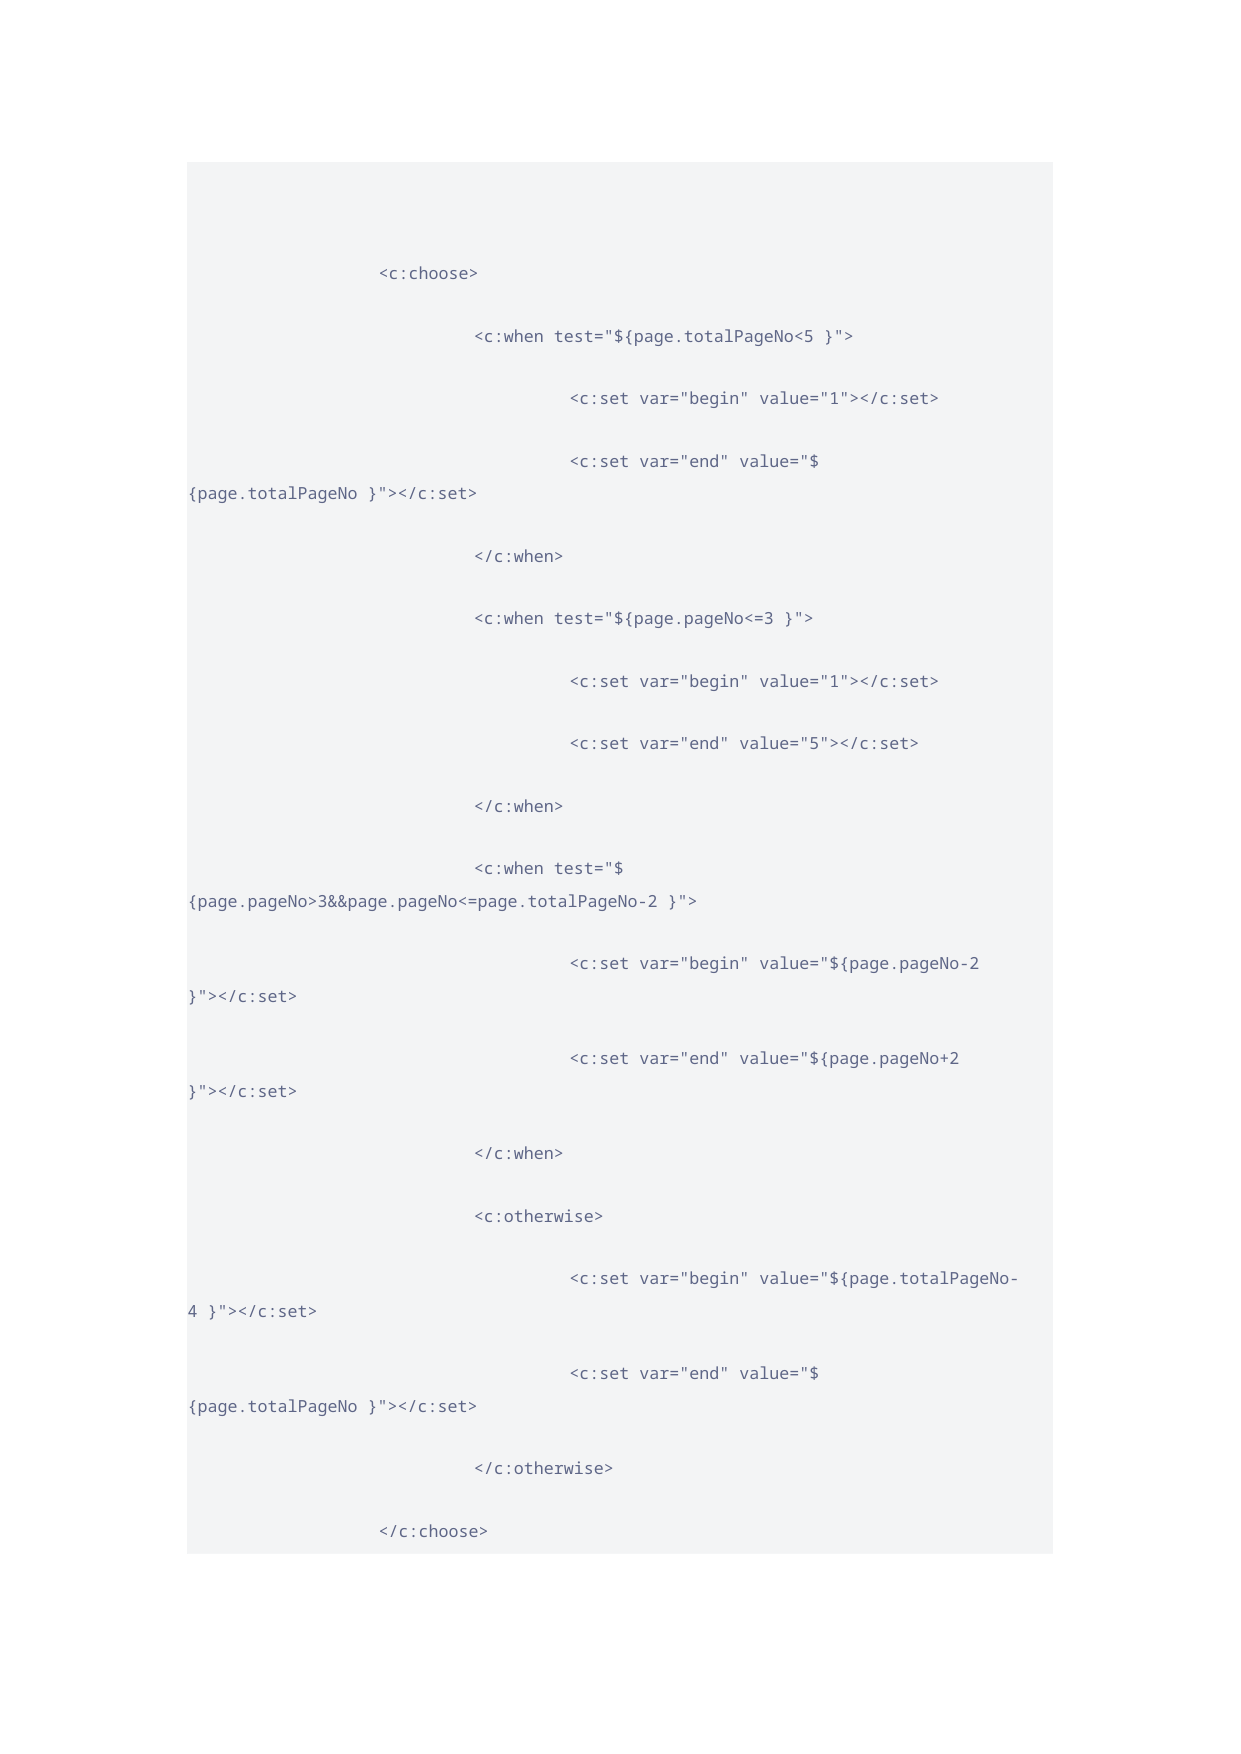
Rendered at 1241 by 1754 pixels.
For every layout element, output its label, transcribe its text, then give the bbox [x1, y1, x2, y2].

text <c:when test="${page.totalPageNo<5 }"> [187, 319, 1053, 352]
text <c:set var="begin" value="1"></c:set> [187, 382, 1053, 414]
text <c:when test="${page.pageNo<=3 }"> [187, 602, 1053, 634]
text <c:set var="end" value="${page.totalPageNo }"></c:set> [187, 444, 1053, 509]
text <c:set var="end" value="${page.totalPageNo }"></c:set> [187, 1357, 1053, 1422]
text </c:when> [187, 789, 1053, 822]
text </c:choose> [187, 1514, 1053, 1554]
text <c:otherwise> [187, 1199, 1053, 1232]
text <c:when test="${page.pageNo>3&&page.pageNo<=page.totalPageNo-2 }"> [187, 852, 1053, 917]
text <c:choose> [187, 257, 1053, 289]
text <c:set var="begin" value="1"></c:set> [187, 664, 1053, 697]
text <c:set var="end" value="${page.pageNo+2 }"></c:set> [187, 1042, 1053, 1107]
text <c:set var="end" value="5"></c:set> [187, 727, 1053, 759]
text </c:otherwise> [187, 1452, 1053, 1484]
text </c:when> [187, 539, 1053, 572]
text </c:when> [187, 1137, 1053, 1169]
text <c:set var="begin" value="${page.pageNo-2 }"></c:set> [187, 947, 1053, 1012]
text <c:set var="begin" value="${page.totalPageNo-4 }"></c:set> [187, 1262, 1053, 1327]
